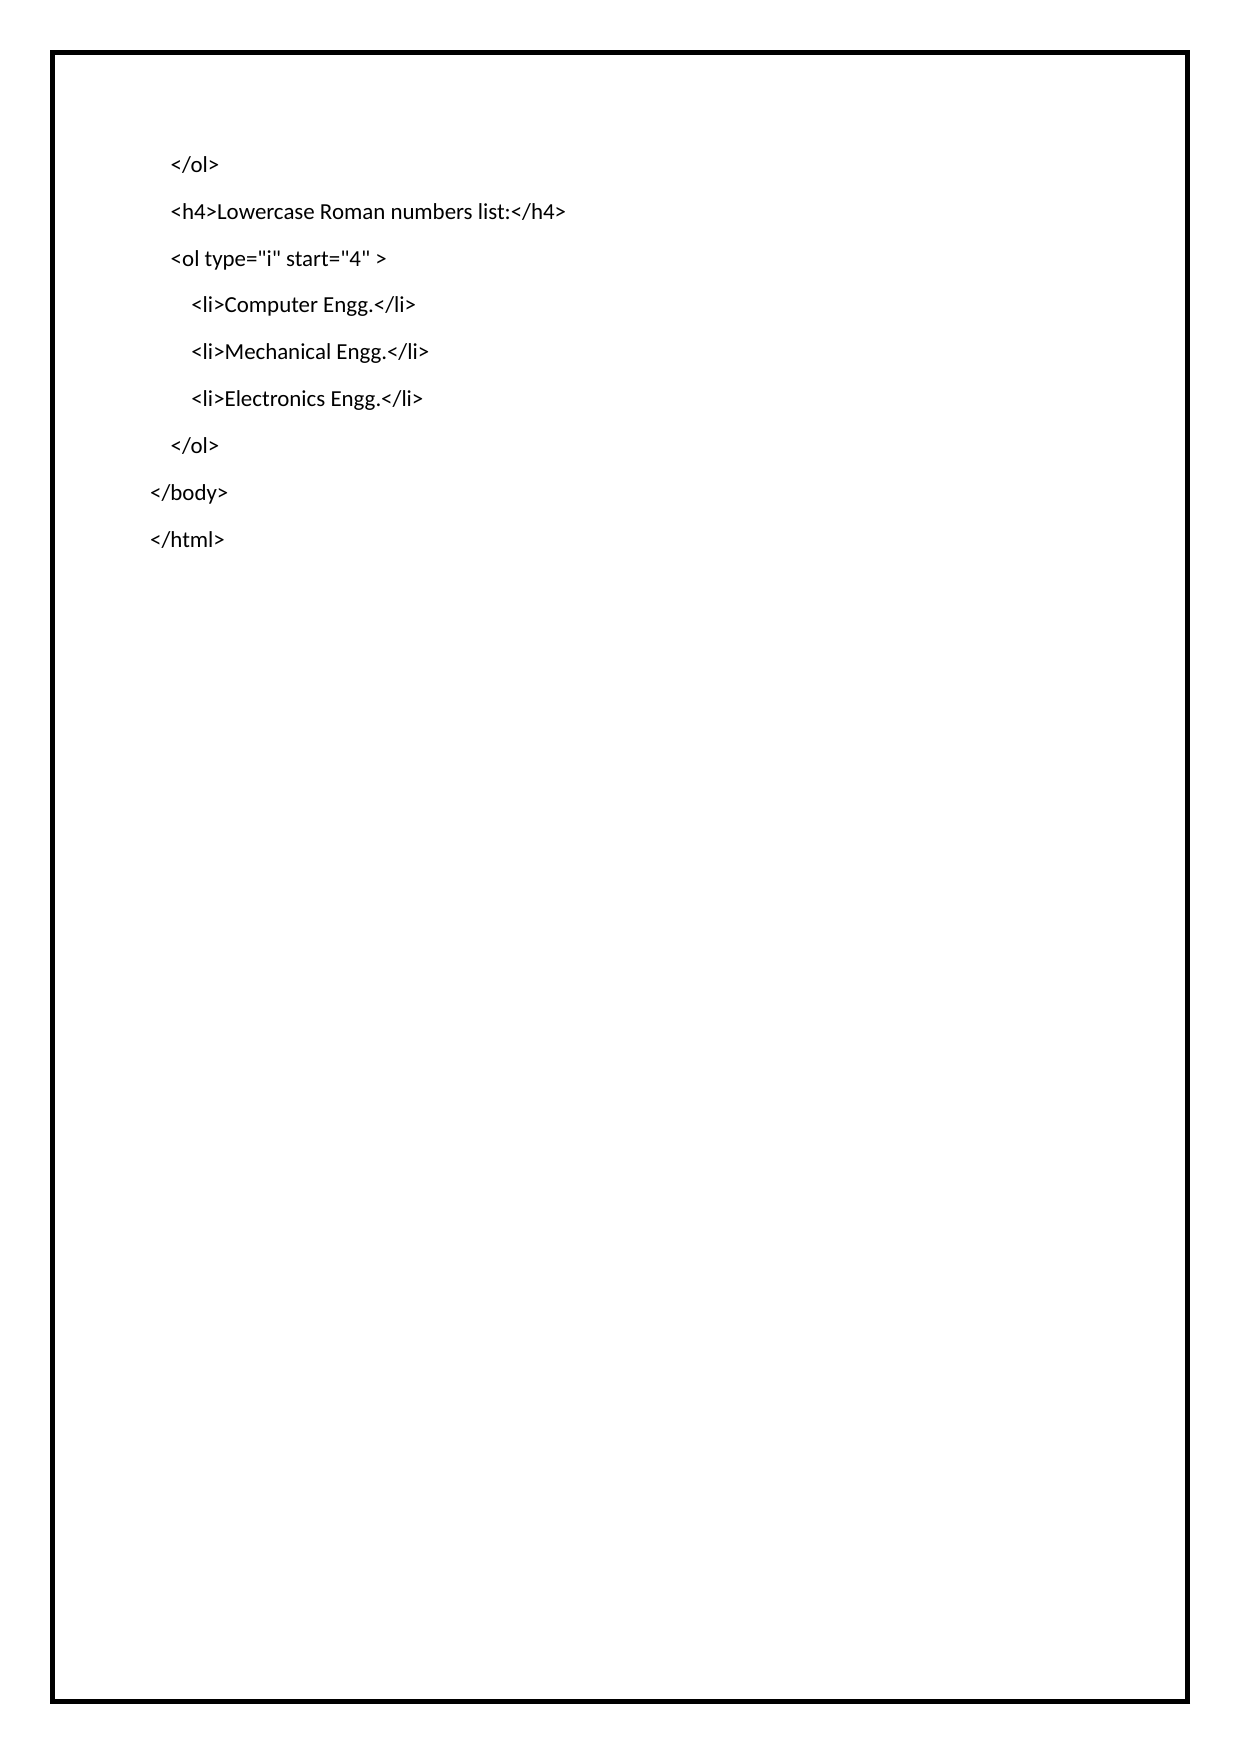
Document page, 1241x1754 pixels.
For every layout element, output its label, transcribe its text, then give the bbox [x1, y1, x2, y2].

text <h4>Lowercase Roman numbers list:</h4> [150, 197, 1090, 225]
text </body> [150, 478, 1090, 506]
text <li>Computer Engg.</li> [150, 291, 1090, 319]
text </ol> [150, 431, 1090, 459]
text </ol> [150, 150, 1090, 178]
text <li>Mechanical Engg.</li> [150, 337, 1090, 366]
text <ol type="i" start="4" > [150, 244, 1090, 272]
text <li>Electronics Engg.</li> [150, 384, 1090, 412]
text </html> [150, 525, 1090, 553]
